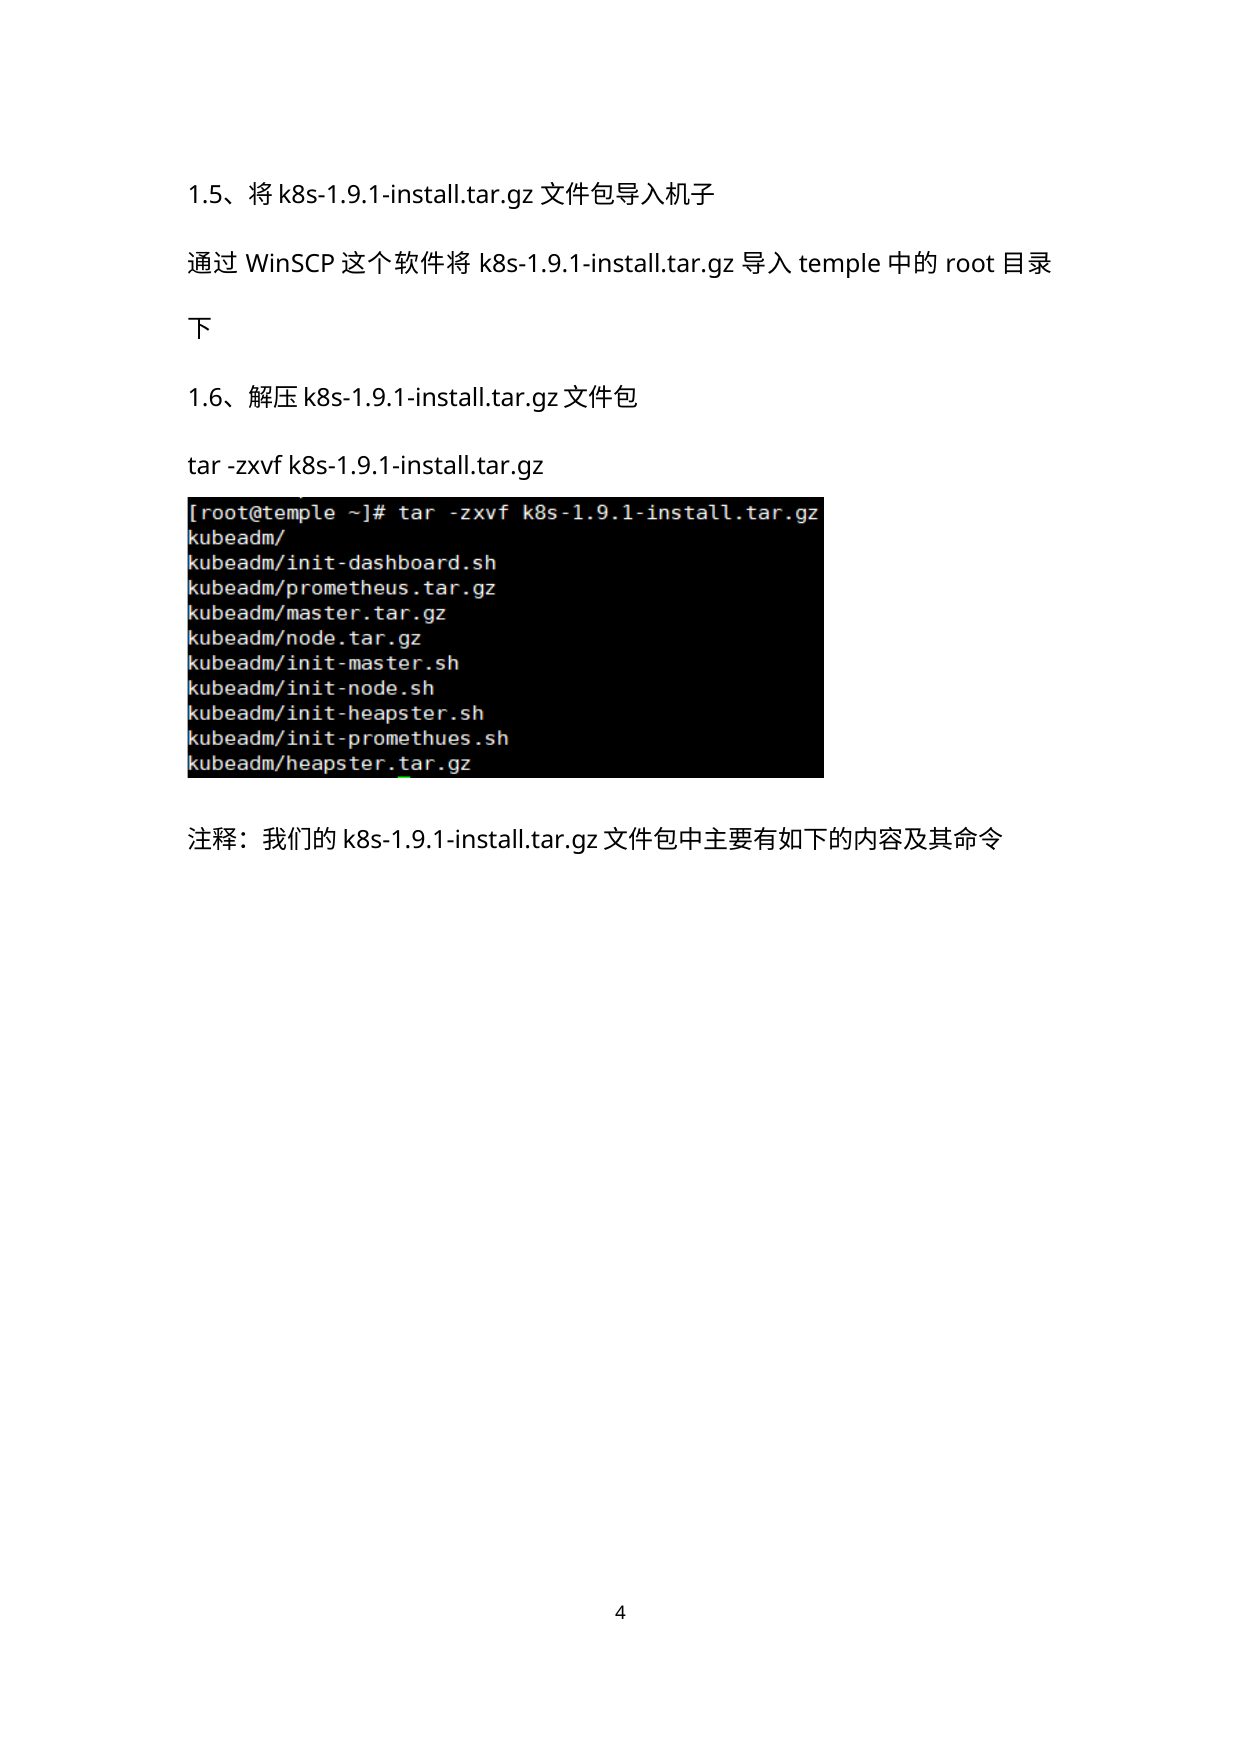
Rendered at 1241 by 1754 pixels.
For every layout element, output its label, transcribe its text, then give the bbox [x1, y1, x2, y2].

text 通过WinSCP这个软件将k8s-1.9.1-install.tar.gz导入temple中的root目录下 [187, 229, 1053, 359]
text tar -zxvf k8s-1.9.1-install.tar.gz [187, 432, 1053, 497]
text 注释：我们的k8s-1.9.1-install.tar.gz文件包中主要有如下的内容及其命令 [187, 805, 1053, 870]
subtitle 1.5、将k8s-1.9.1-install.tar.gz 文件包导入机子 [187, 160, 1053, 225]
picture [187, 497, 824, 778]
subtitle 1.6、解压k8s-1.9.1-install.tar.gz文件包 [187, 363, 1053, 428]
